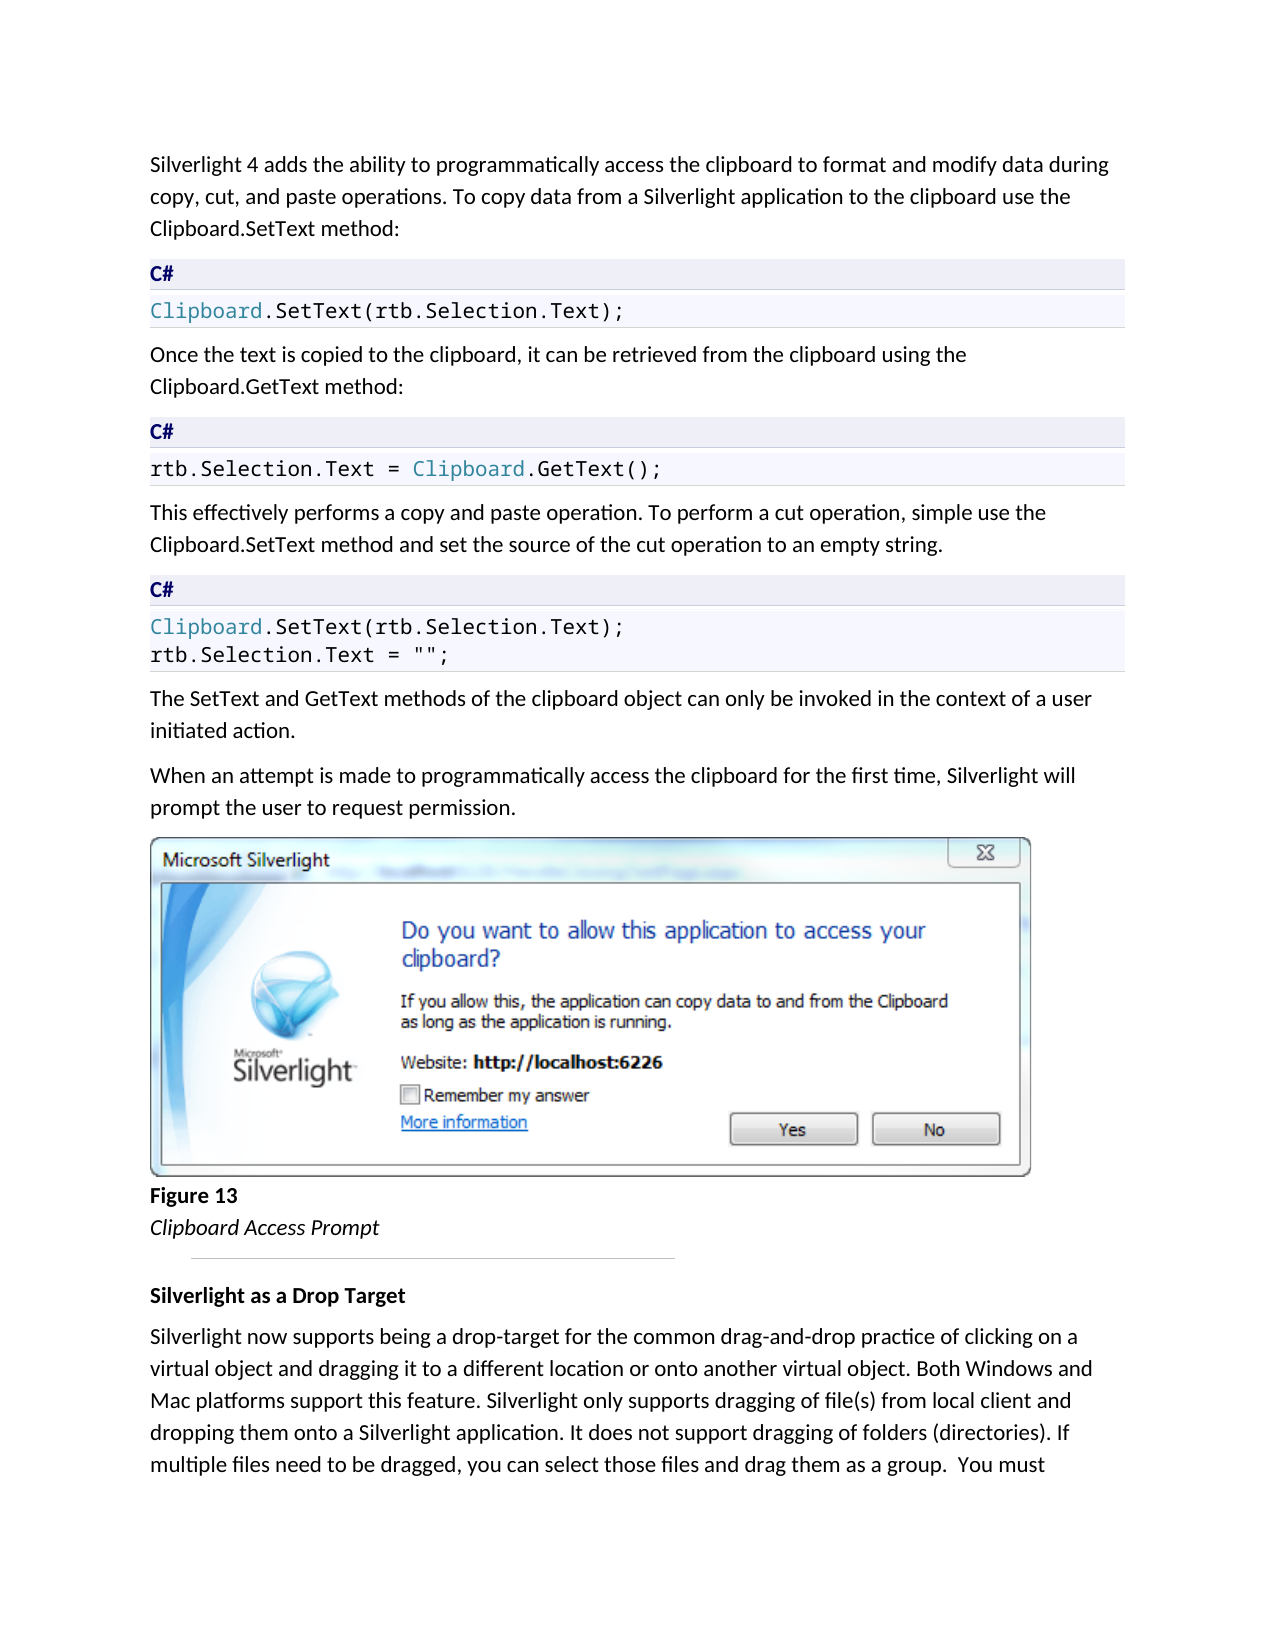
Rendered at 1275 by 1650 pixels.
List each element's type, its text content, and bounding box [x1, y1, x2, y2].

text Clipboard.SetText(rtb.Selection.Text); [150, 295, 1125, 327]
text Clipboard.SetText(rtb.Selection.Text); [150, 611, 1125, 638]
picture [150, 837, 1032, 1177]
text C# [150, 575, 1125, 605]
text Clipboard Access Prompt [150, 1213, 1125, 1241]
text Once the text is copied to the clipboard, it can be retrieved from the clipboard using the Clipboard.GetText method: [150, 340, 1125, 400]
text Silverlight as a Drop Target [150, 1281, 1125, 1309]
text When an attempt is made to programmatically access the clipboard for the first time, Silverlight will prompt the user to request permission. [150, 761, 1125, 821]
text Silverlight 4 adds the ability to programmatically access the clipboard to format and modify data during copy, cut, and paste operations. To copy data from a Silverlight application to the clipboard use the Clipboard.SetText method: [150, 150, 1125, 242]
text The SetText and GetText methods of the clipboard object can only be invoked in the context of a user initiated action. [150, 684, 1125, 744]
text C# [150, 259, 1125, 289]
text rtb.Selection.Text = Clipboard.GetText(); [150, 453, 1125, 485]
text This effectively performs a copy and paste operation. To perform a cut operation, simple use the Clipboard.SetText method and set the source of the cut operation to an empty string. [150, 498, 1125, 558]
text Figure 13 [150, 1181, 1125, 1209]
text rtb.Selection.Text = ""; [150, 638, 1125, 671]
text C# [150, 417, 1125, 447]
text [150, 1322, 1125, 1479]
